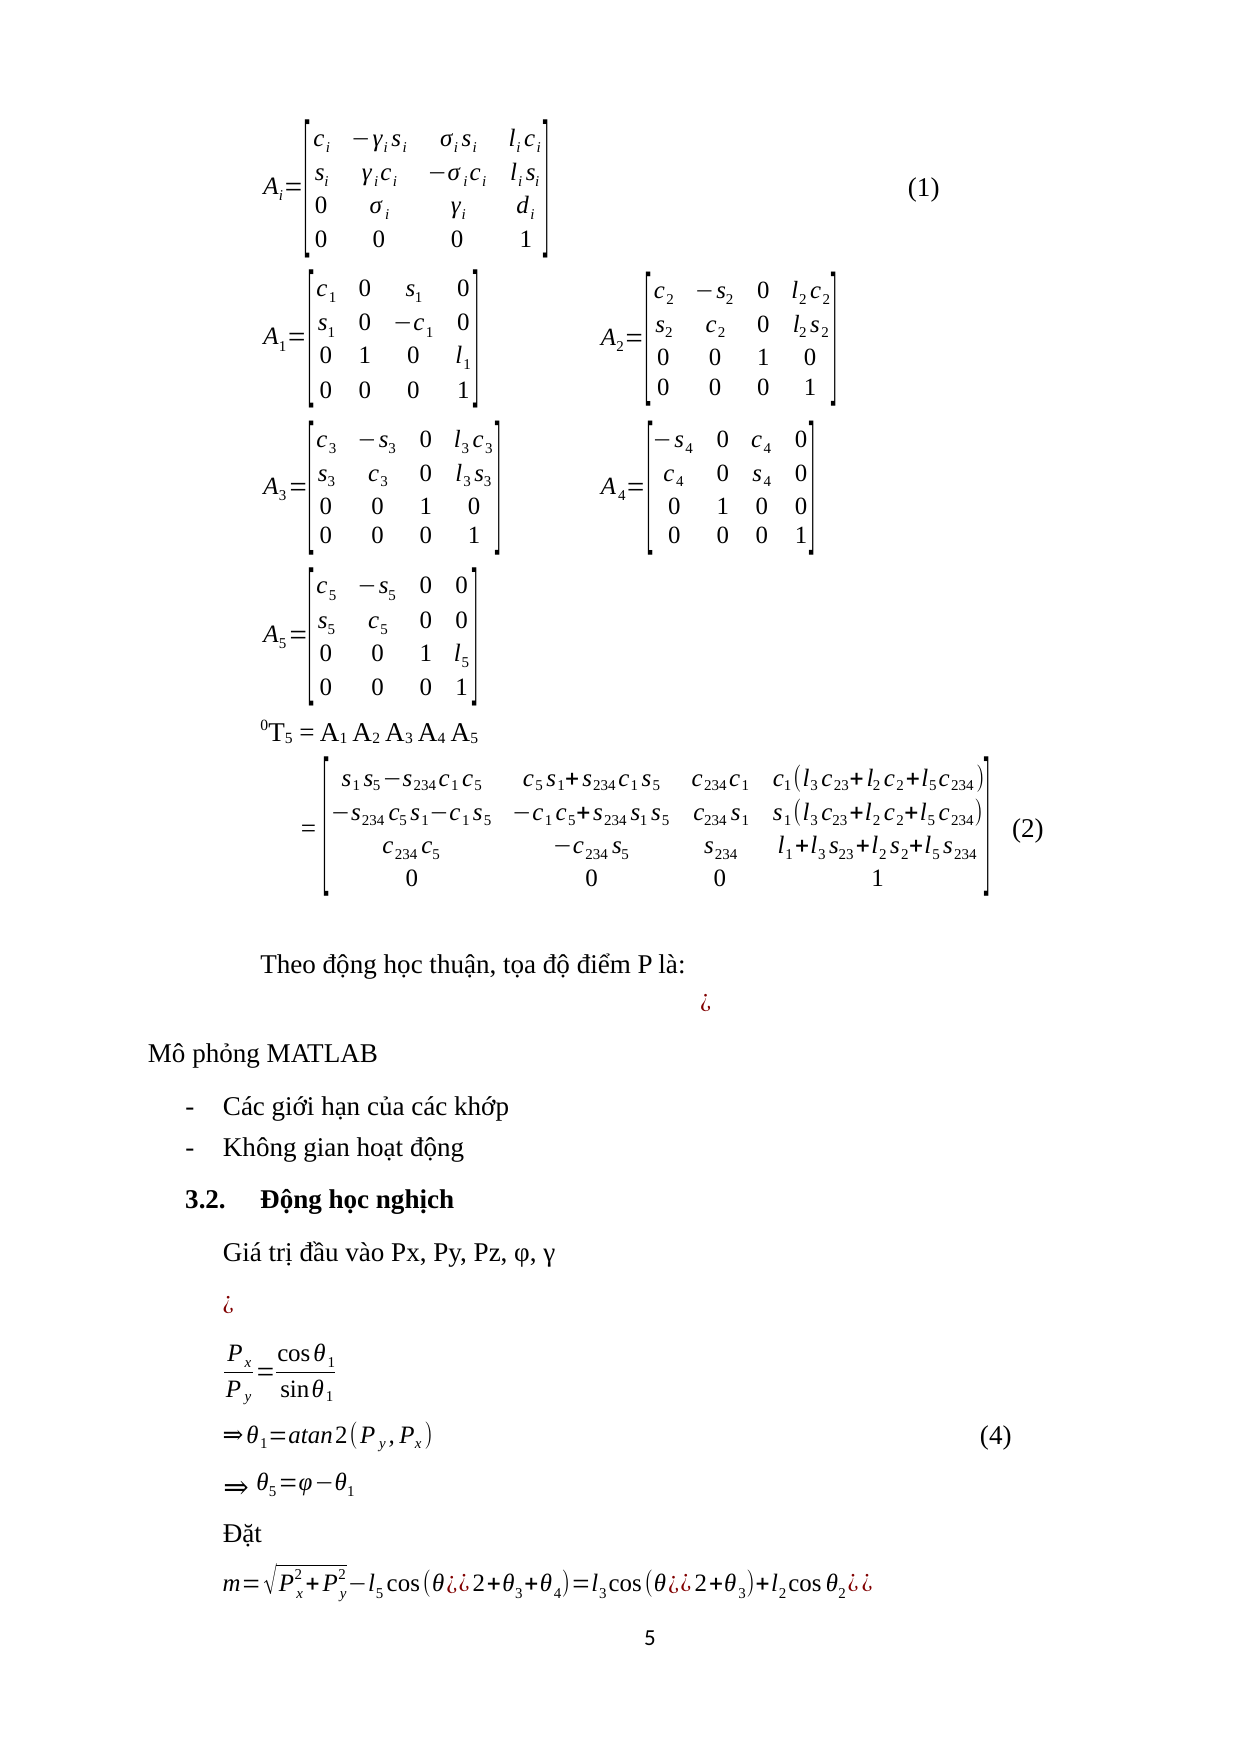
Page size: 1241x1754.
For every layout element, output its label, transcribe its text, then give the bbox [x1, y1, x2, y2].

list Các giới hạn của các khớp [185, 1090, 1152, 1121]
text Động học nghịch [185, 1184, 1152, 1215]
list (1) [260, 118, 1152, 259]
list Không gian hoạt động [185, 1131, 1152, 1162]
list Theo động học thuận, tọa độ điểm P là: [260, 948, 1152, 979]
list 0T5 = A1 A2 A3 A4 A5 [260, 716, 1152, 747]
list Giá trị đầu vào Px, Py, Pz, φ, γ [223, 1237, 1152, 1268]
list (4) [223, 1419, 1152, 1452]
list = (2) [260, 756, 1152, 898]
list ⇒ [223, 1468, 1152, 1501]
list Đặt [223, 1517, 1152, 1548]
text Mô phỏng MATLAB [148, 1037, 1152, 1068]
